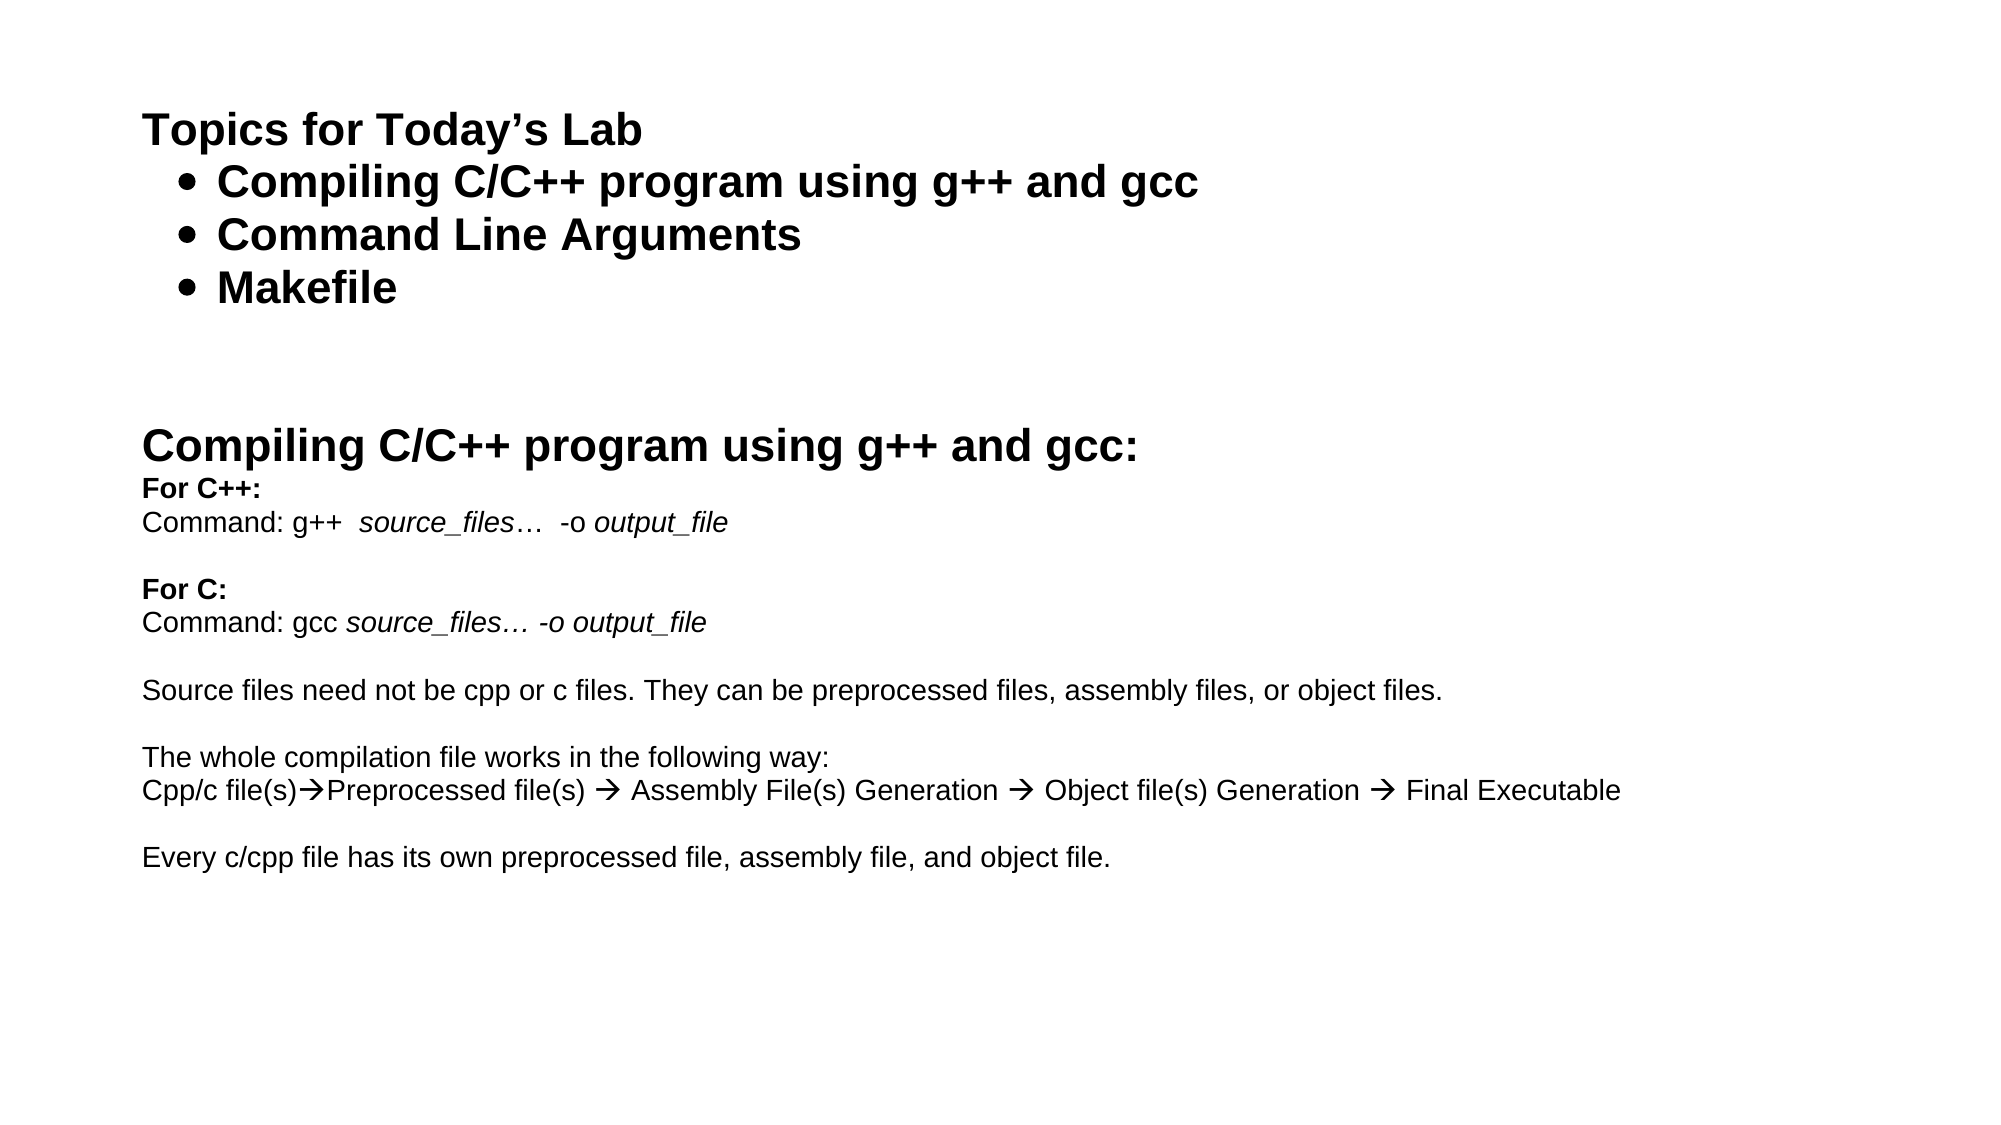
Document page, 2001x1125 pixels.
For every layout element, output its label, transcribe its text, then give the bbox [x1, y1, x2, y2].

text Topics for Today’s Lab [142, 102, 1710, 155]
list For C: [142, 572, 1710, 606]
list Makefile [179, 260, 1710, 313]
list Command: gcc source_files… -o output_file [142, 606, 1710, 639]
list Every c/cpp file has its own preprocessed file, assembly file, and object file. [142, 841, 1710, 874]
list Command: g++ source_files… -o output_file [142, 505, 1710, 538]
list Command Line Arguments [179, 208, 1710, 260]
list Compiling C/C++ program using g++ and gcc: [142, 419, 1710, 471]
list For C++: [142, 471, 1710, 505]
list Source files need not be cpp or c files. They can be preprocessed files, assembly files, or object files. [142, 673, 1710, 706]
list Compiling C/C++ program using g++ and gcc [179, 155, 1710, 208]
list Cpp/c file(s)Preprocessed file(s) Assembly File(s) Generation Object file(s) Generation Final Executable [142, 773, 1710, 807]
list The whole compilation file works in the following way: [142, 740, 1710, 773]
